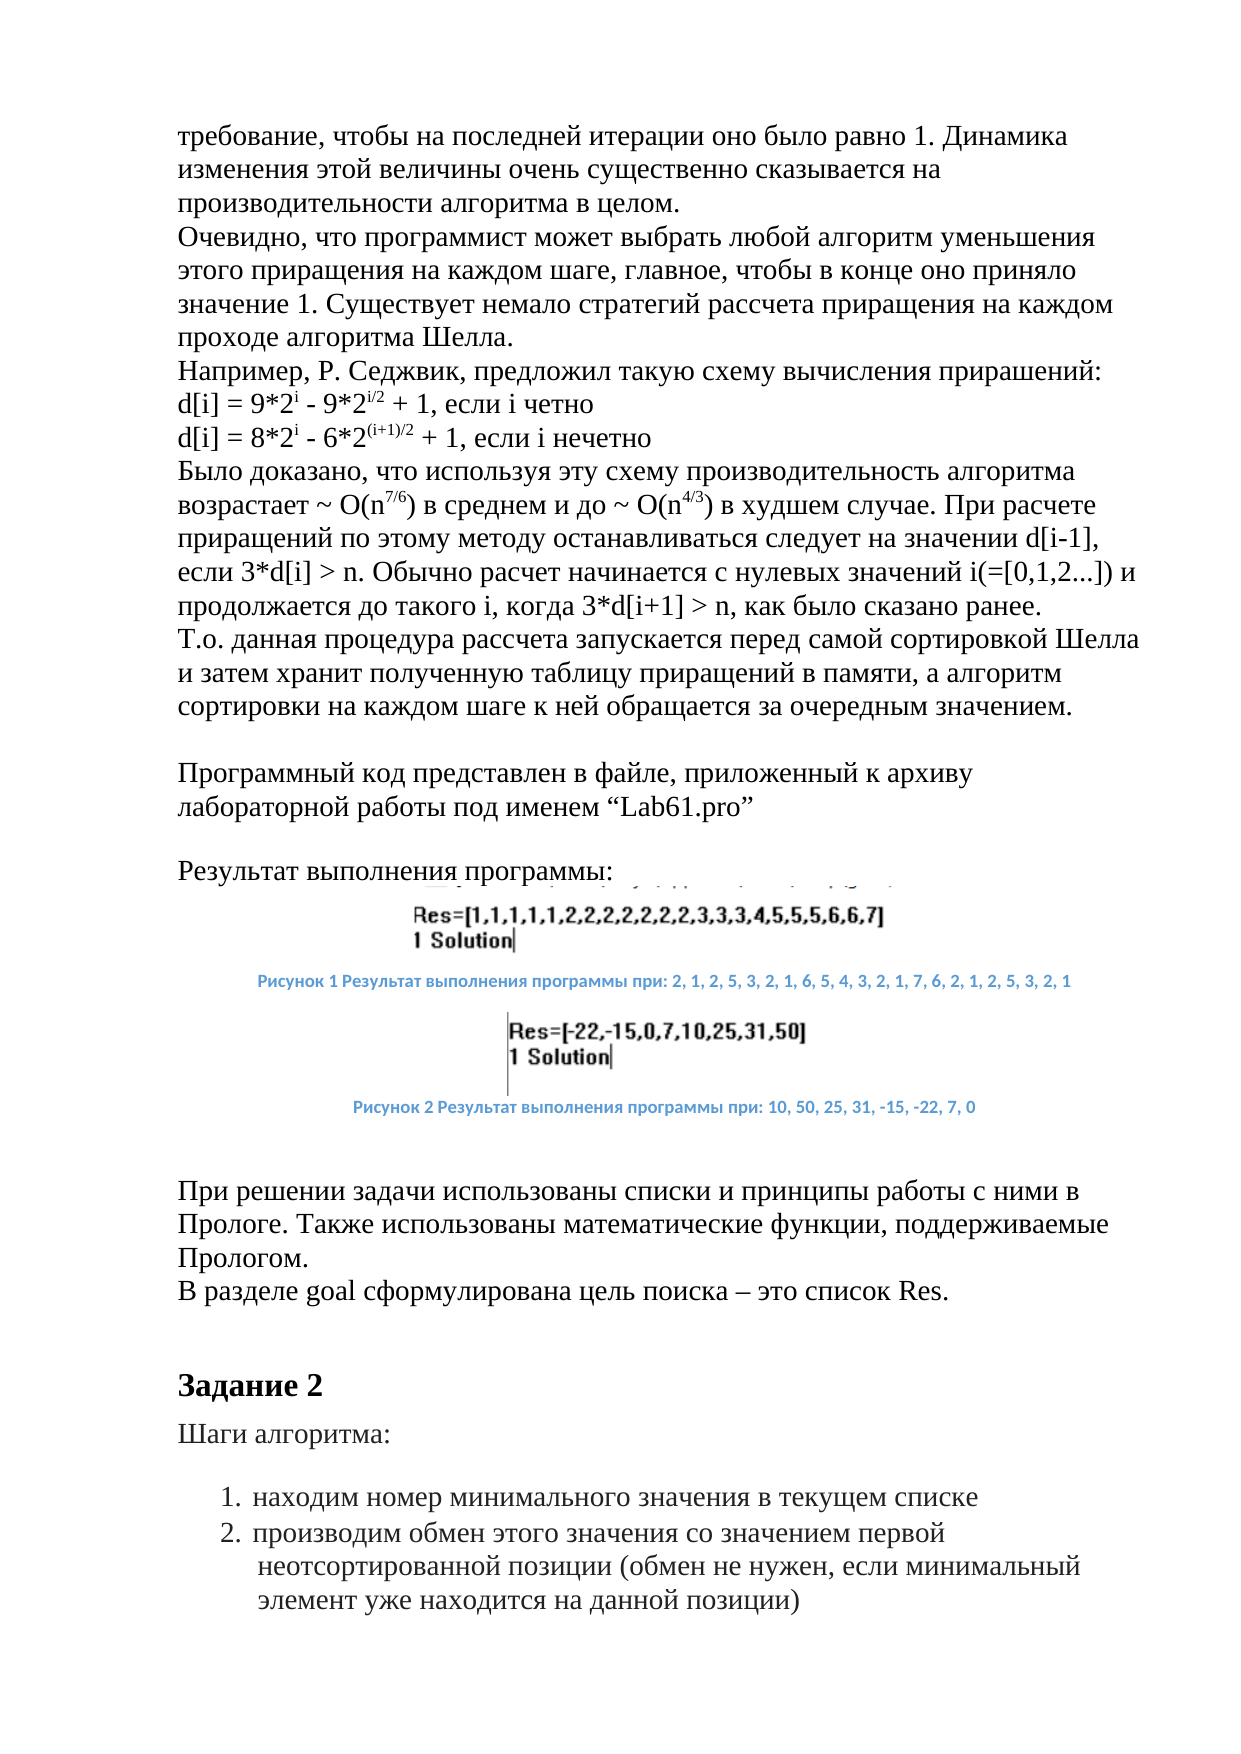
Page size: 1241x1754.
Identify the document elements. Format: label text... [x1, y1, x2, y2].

text Шаги алгоритма: [177, 1416, 1152, 1450]
picture [507, 1012, 822, 1096]
text Результат выполнения программы: [177, 853, 1152, 887]
subtitle Задание 2 [177, 1365, 1152, 1404]
text В разделе goal сформулирована цель поиска – это список Res. [177, 1273, 1152, 1307]
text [177, 118, 1152, 219]
picture [414, 886, 915, 969]
text Например, Р. Седжвик, предложил такую схему вычисления прирашений: d[i] = 9*2i - 9*2i/2 + 1, если i четно d[i] = 8*2i - 6*2(i+1)/2 + 1, если i нечетно [177, 353, 1152, 453]
text Программный код представлен в файле, приложенный к архиву лабораторной работы под именем “Lab61.pro” [177, 755, 1152, 853]
text Очевидно, что программист может выбрать любой алгоритм уменьшения этого приращения на каждом шаге, главное, чтобы в конце оно приняло значение 1. Существует немало стратегий рассчета приращения на каждом проходе алгоритма Шелла. [177, 219, 1152, 353]
text При решении задачи использованы списки и принципы работы с ними в Прологе. Также использованы математические функции, поддерживаемые Прологом. [177, 1173, 1152, 1273]
list находим номер минимального значения в текущем списке [220, 1479, 1152, 1512]
text Было доказано, что используя эту схему производительность алгоритма возрастает ~ O(n7/6) в среднем и до ~ O(n4/3) в худшем случае. При расчете приращений по этому методу останавливаться следует на значении d[i-1], если 3*d[i] > n. Обычно расчет начинается с нулевых значений i(=[0,1,2...]) и продолжается до такого i, когда 3*d[i+1] > n, как было сказано ранее. Т.о. данная процедура рассчета запускается перед самой сортировкой Шелла и затем хранит полученную таблицу приращений в памяти, а алгоритм сортировки на каждом шаге к ней обращается за очередным значением. [177, 453, 1152, 722]
list производим обмен этого значения со значением первой неотсортированной позиции (обмен не нужен, если минимальный элемент уже находится на данной позиции) [220, 1515, 1152, 1616]
